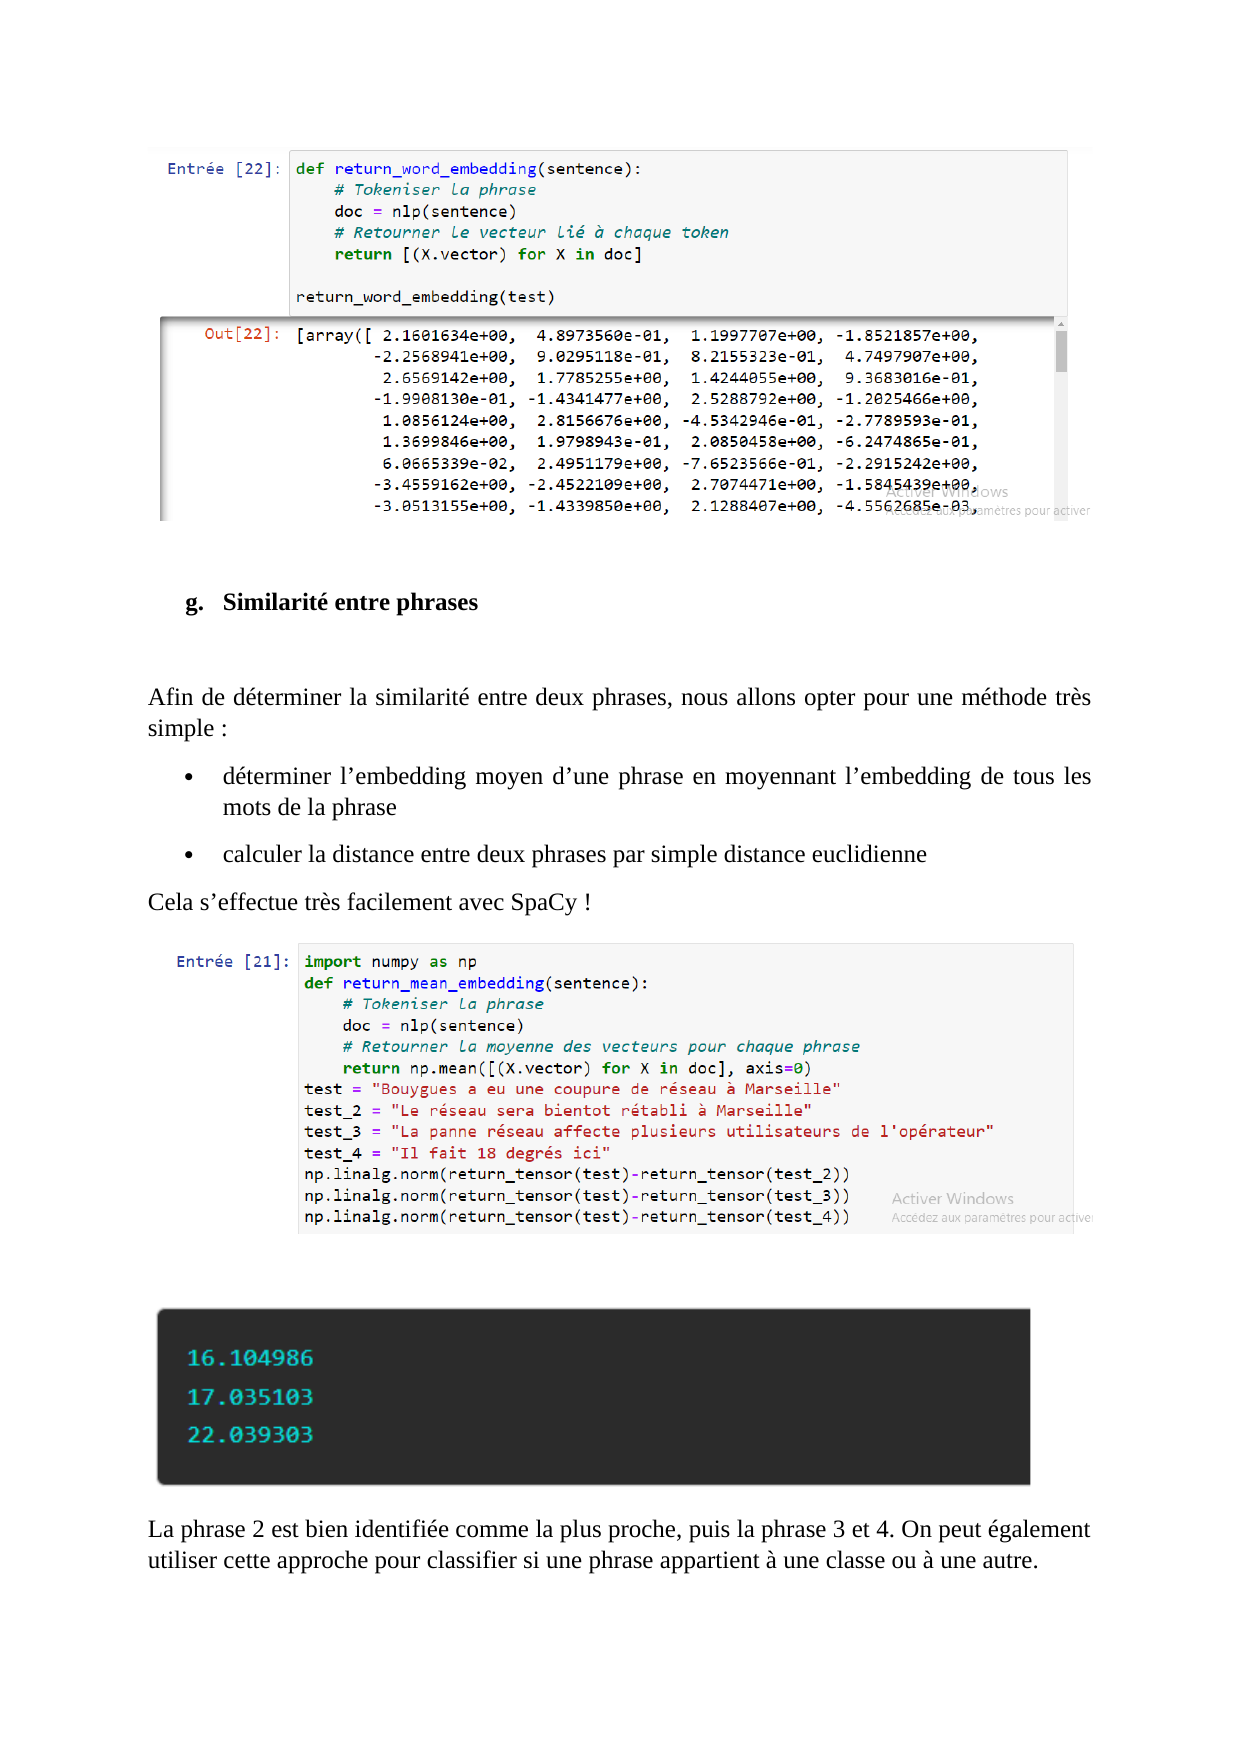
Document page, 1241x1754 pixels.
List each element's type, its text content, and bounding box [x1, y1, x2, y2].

text La phrase 2 est bien identifiée comme la plus proche, puis la phrase 3 et 4. On peut également utiliser cette approche pour classifier si une phrase appartient à une classe ou à une autre. [148, 1514, 1093, 1574]
list calculer la distance entre deux phrases par simple distance euclidienne [185, 839, 1093, 868]
list déterminer l’embedding moyen d’une phrase en moyennant l’embedding de tous les mots de la phrase [185, 761, 1093, 821]
picture [147, 935, 1093, 1234]
text Cela s’effectue très facilement avec SpaCy ! [148, 887, 1093, 916]
list Similarité entre phrases [185, 587, 1093, 615]
text Afin de déterminer la similarité entre deux phrases, nous allons opter pour une méthode très simple : [148, 682, 1093, 742]
picture [147, 147, 1093, 521]
picture [147, 1300, 1031, 1496]
